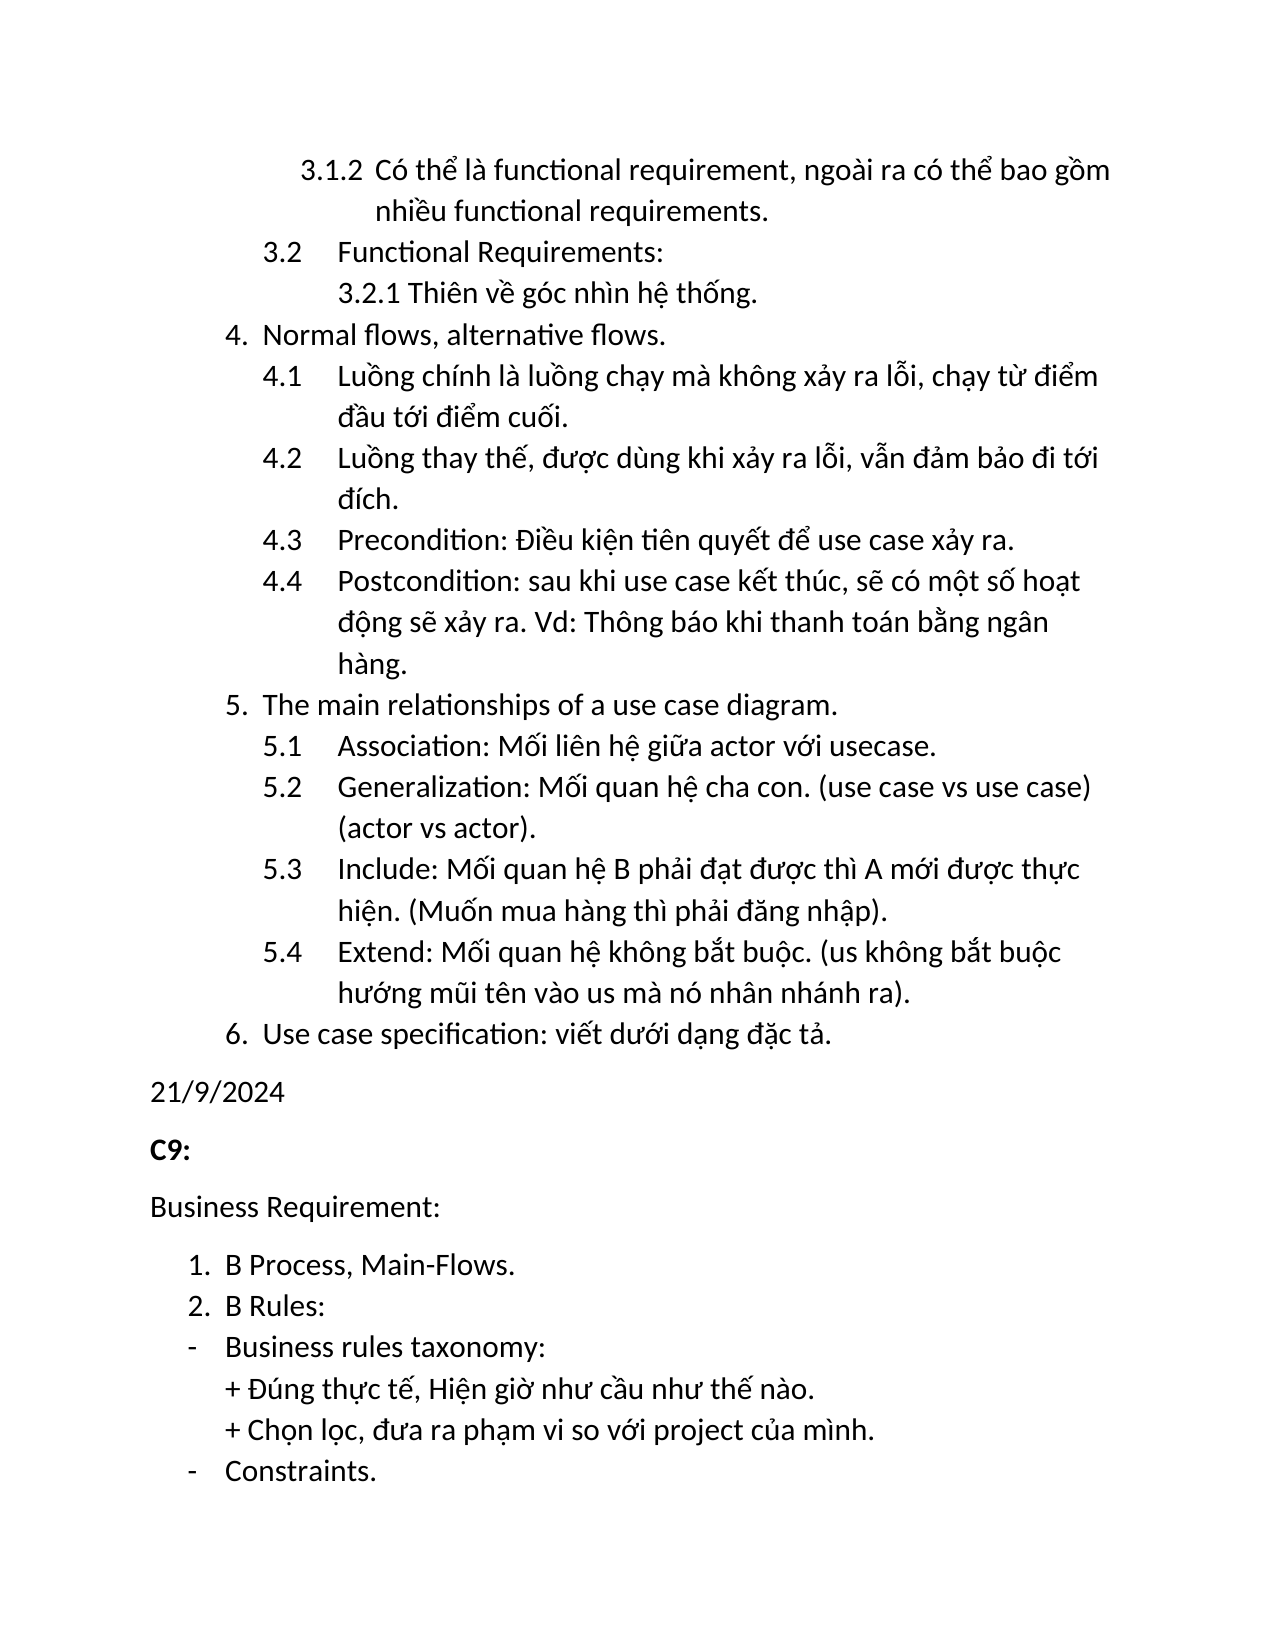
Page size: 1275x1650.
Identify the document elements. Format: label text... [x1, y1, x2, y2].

list 3.2.1 Thiên về góc nhìn hệ thống. [337, 273, 1125, 312]
text C9: [150, 1130, 1125, 1168]
list Include: Mối quan hệ B phải đạt được thì A mới được thực hiện. (Muốn mua hàng thì phải đăng nhập). [262, 849, 1125, 929]
list Generalization: Mối quan hệ cha con. (use case vs use case) (actor vs actor). [262, 767, 1125, 846]
list Association: Mối liên hệ giữa actor với usecase. [262, 726, 1125, 764]
list Luồng chính là luồng chạy mà không xảy ra lỗi, chạy từ điểm đầu tới điểm cuối. [262, 356, 1125, 435]
list B Rules: [187, 1286, 1125, 1324]
list Functional Requirements: [262, 232, 1125, 270]
text Business Requirement: [150, 1187, 1125, 1226]
list Business rules taxonomy: [187, 1328, 1125, 1366]
list Constraints. [187, 1451, 1125, 1489]
list Luồng thay thế, được dùng khi xảy ra lỗi, vẫn đảm bảo đi tới đích. [262, 438, 1125, 517]
text 21/9/2024 [150, 1072, 1125, 1110]
list Postcondition: sau khi use case kết thúc, sẽ có một số hoạt động sẽ xảy ra. Vd: Thông báo khi thanh toán bằng ngân hàng. [262, 561, 1125, 682]
list + Đúng thực tế, Hiện giờ như cầu như thế nào. [225, 1369, 1125, 1407]
list B Process, Main-Flows. [187, 1245, 1125, 1283]
list Use case specification: viết dưới dạng đặc tả. [225, 1014, 1125, 1052]
list Normal flows, alternative flows. [225, 314, 1125, 353]
list + Chọn lọc, đưa ra phạm vi so với project của mình. [225, 1410, 1125, 1448]
list Precondition: Điều kiện tiên quyết để use case xảy ra. [262, 520, 1125, 558]
list Extend: Mối quan hệ không bắt buộc. (us không bắt buộc hướng mũi tên vào us mà nó nhân nhánh ra). [262, 932, 1125, 1011]
list The main relationships of a use case diagram. [225, 685, 1125, 723]
list Có thể là functional requirement, ngoài ra có thể bao gồm nhiều functional requirements. [300, 150, 1125, 229]
